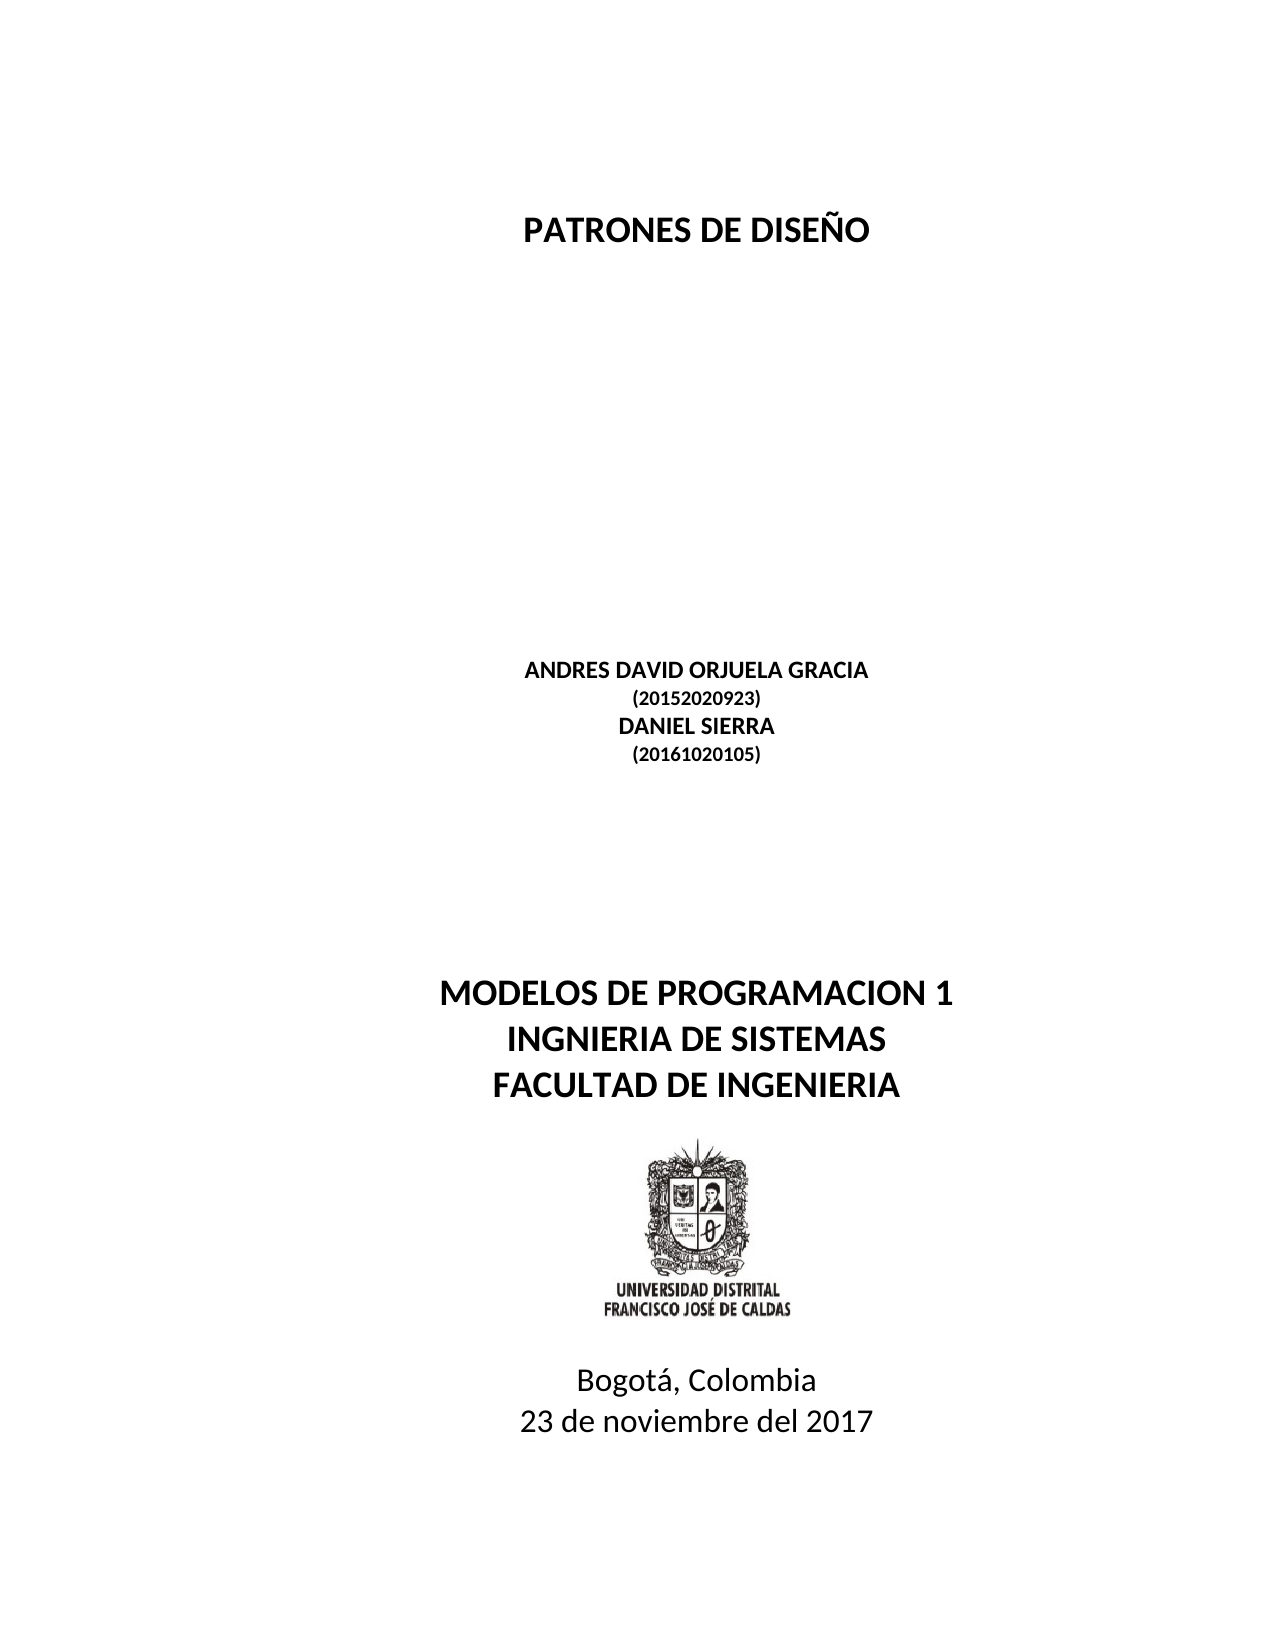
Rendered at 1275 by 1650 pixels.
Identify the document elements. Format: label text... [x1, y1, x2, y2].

text DANIEL SIERRA [236, 710, 1157, 741]
text MODELOS DE PROGRAMACION 1 [236, 969, 1157, 1015]
text Bogotá, Colombia [236, 1359, 1157, 1400]
picture [603, 1137, 791, 1319]
text (20152020923) [236, 685, 1157, 710]
text PATRONES DE DISEÑO [236, 206, 1157, 252]
text (20161020105) [236, 741, 1157, 766]
text INGNIERIA DE SISTEMAS [236, 1015, 1157, 1061]
text ANDRES DAVID ORJUELA GRACIA [236, 654, 1157, 685]
text 23 de noviembre del 2017 [236, 1400, 1157, 1441]
text FACULTAD DE INGENIERIA [236, 1061, 1157, 1107]
